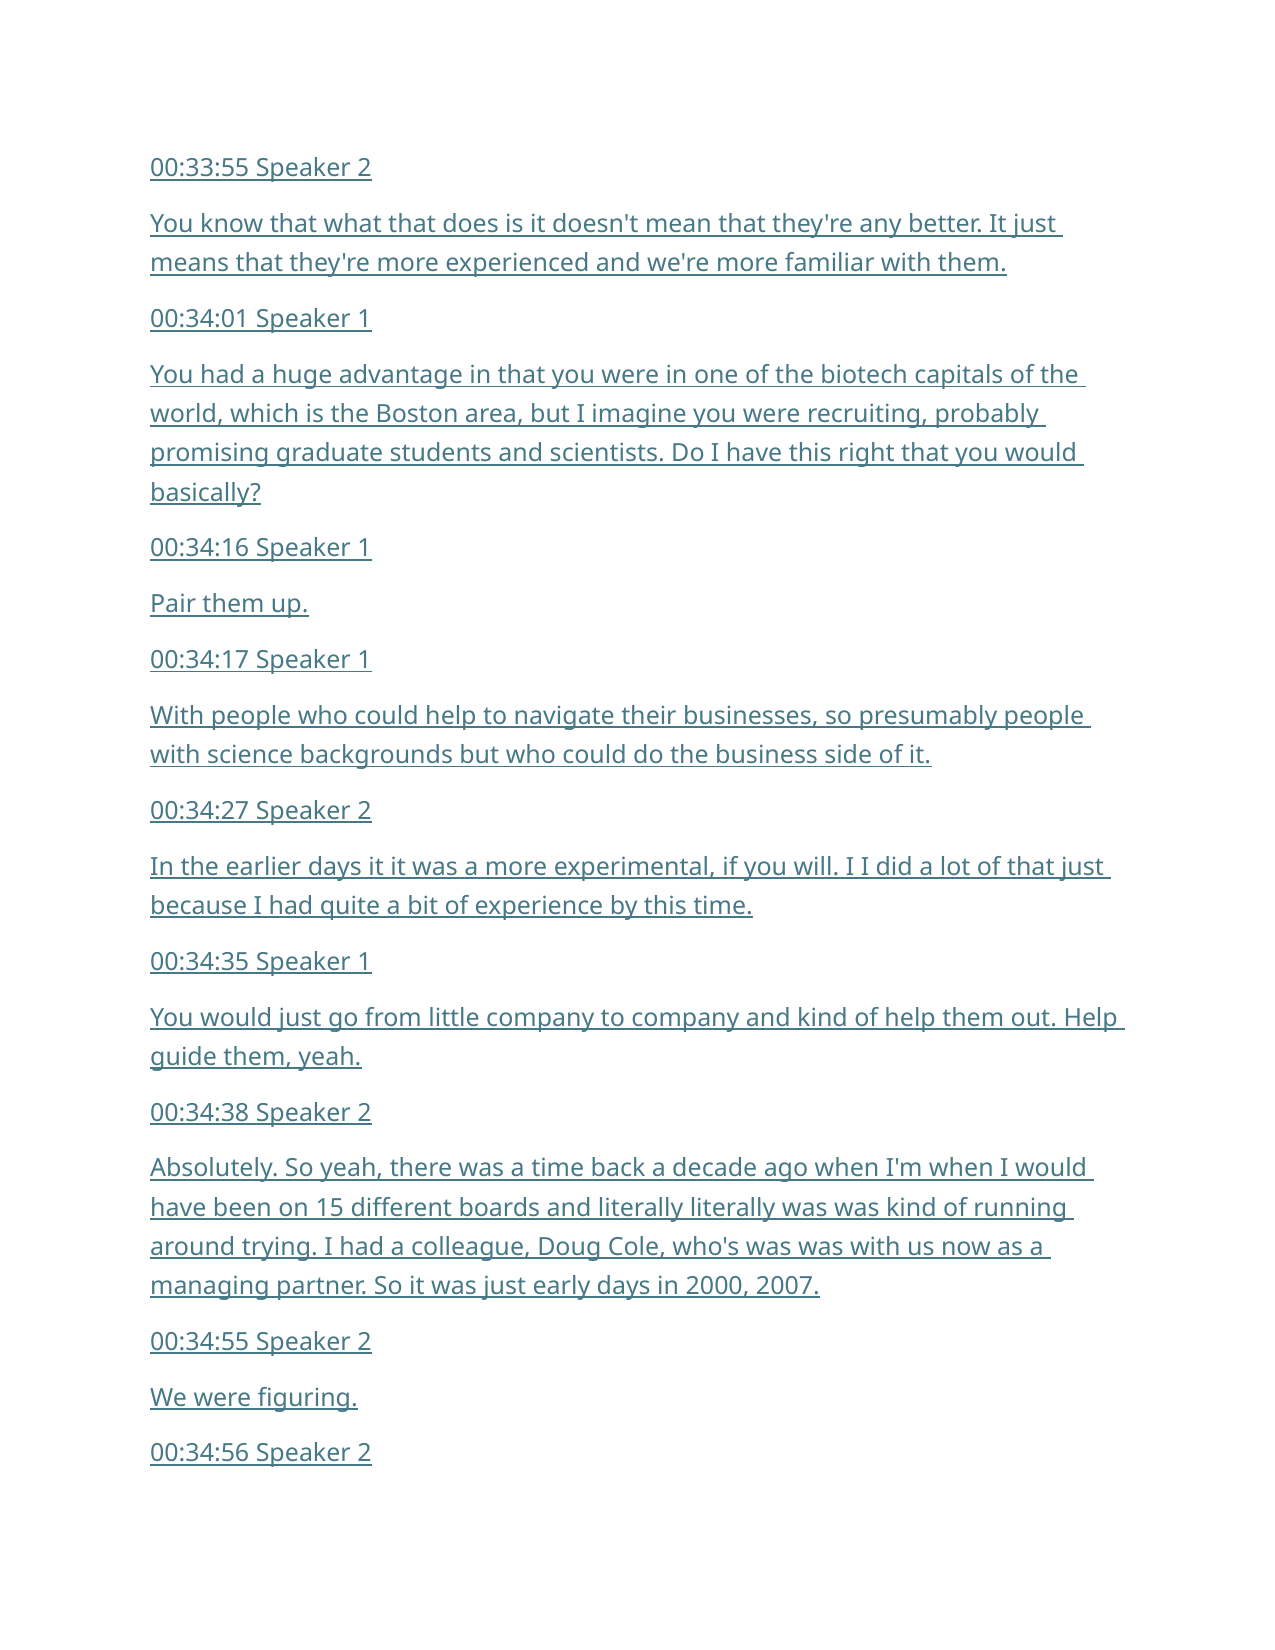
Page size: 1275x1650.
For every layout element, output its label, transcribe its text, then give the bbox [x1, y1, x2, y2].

text You know that what that does is it doesn't mean that they're any better. It just means that they're more experienced and we're more familiar with them. [150, 206, 1125, 279]
text 00:33:55 Speaker 2 [150, 150, 1125, 184]
text Pair them up. [150, 586, 1125, 620]
text Absolutely. So yeah, there was a time back a decade ago when I'm when I would have been on 15 different boards and literally literally was was kind of running around trying. I had a colleague, Doug Cole, who's was was with us now as a managing partner. So it was just early days in 2000, 2007. [150, 1150, 1125, 1302]
text 00:34:27 Speaker 2 [150, 792, 1125, 827]
text 00:34:56 Speaker 2 [150, 1435, 1125, 1469]
text 00:34:17 Speaker 1 [150, 642, 1125, 676]
text 00:34:16 Speaker 1 [150, 530, 1125, 564]
text 00:34:01 Speaker 1 [150, 301, 1125, 335]
text 00:34:35 Speaker 1 [150, 943, 1125, 977]
text With people who could help to navigate their businesses, so presumably people with science backgrounds but who could do the business side of it. [150, 697, 1125, 771]
text 00:34:55 Speaker 2 [150, 1323, 1125, 1357]
text You would just go from little company to company and kind of help them out. Help guide them, yeah. [150, 999, 1125, 1028]
text You would just go from little company to company and kind of help them out. Help guide them, yeah. [150, 1030, 1125, 1072]
text You had a huge advantage in that you were in one of the biotech capitals of the world, which is the Boston area, but I imagine you were recruiting, probably promising graduate students and scientists. Do I have this right that you would basically? [150, 357, 1125, 508]
text We were figuring. [150, 1379, 1125, 1413]
text 00:34:38 Speaker 2 [150, 1094, 1125, 1128]
text In the earlier days it it was a more experimental, if you will. I I did a lot of that just because I had quite a bit of experience by this time. [150, 848, 1125, 922]
